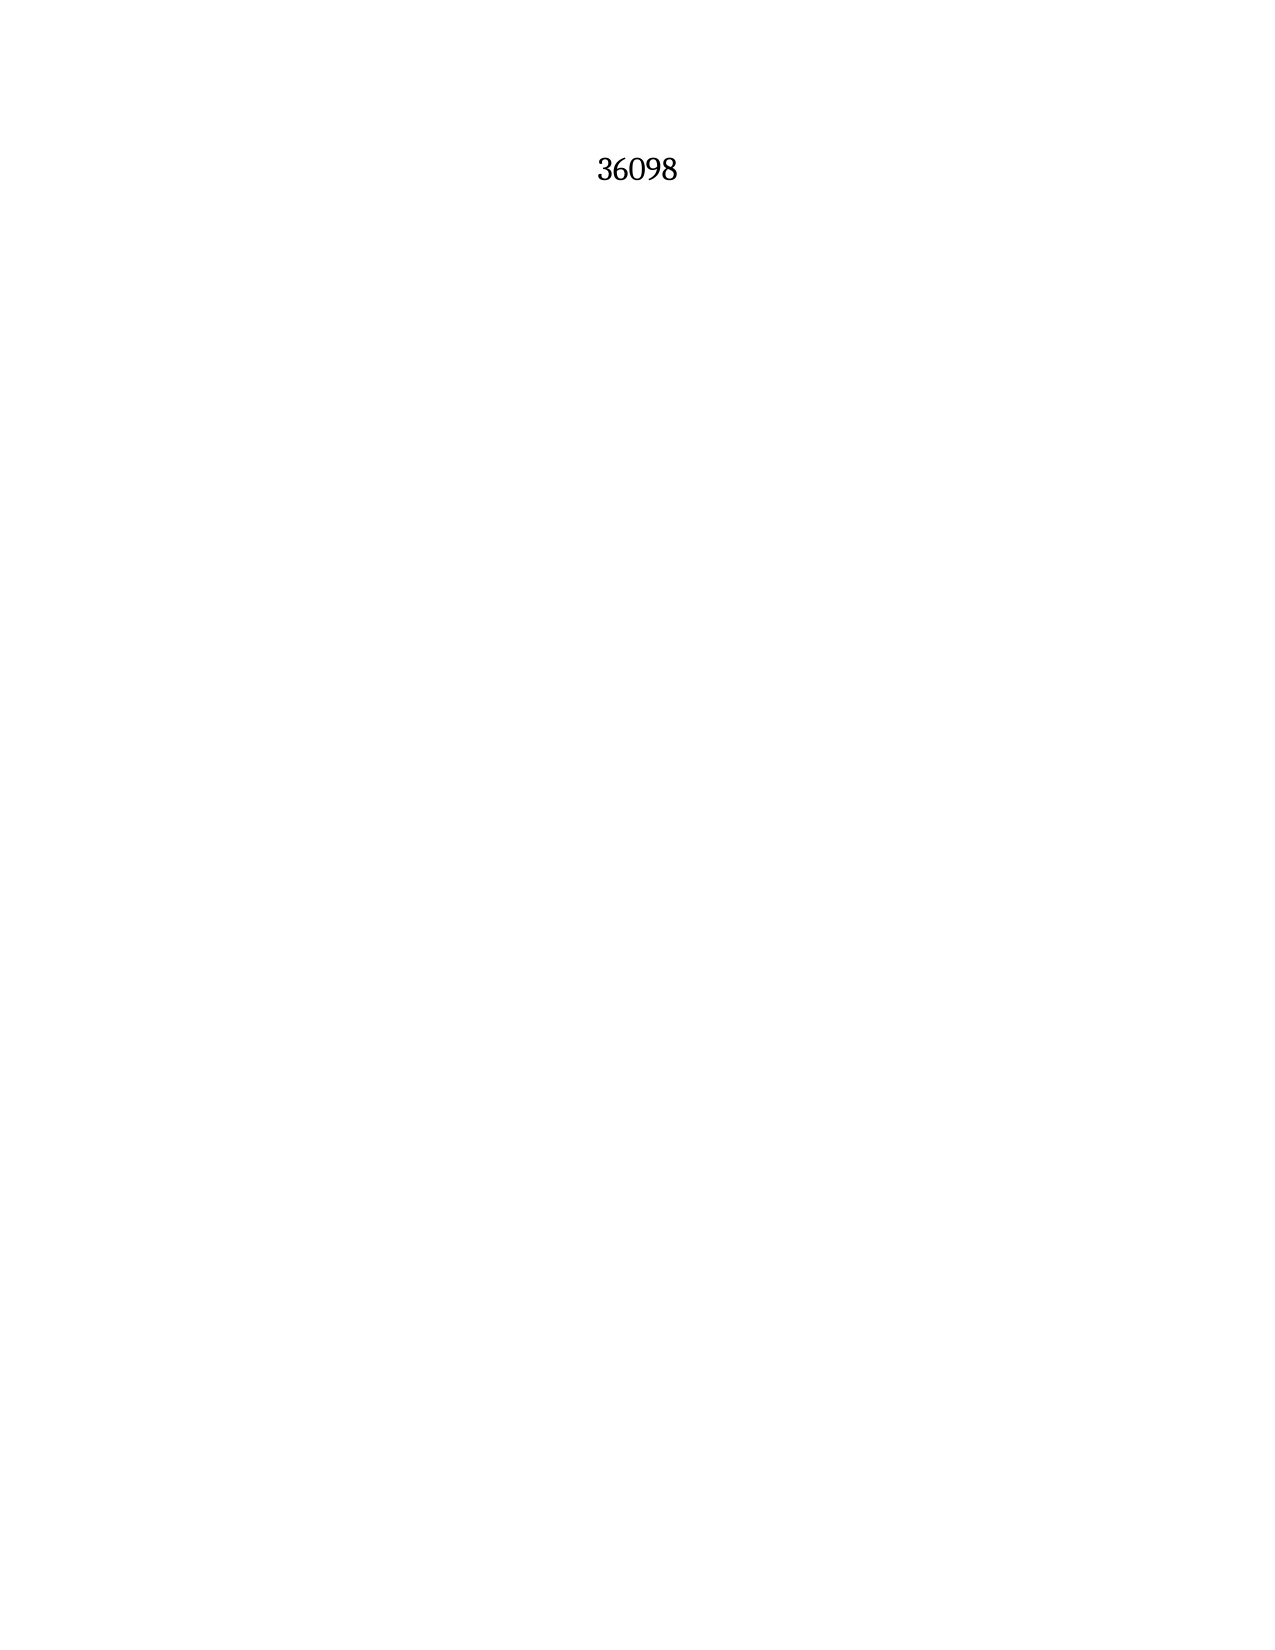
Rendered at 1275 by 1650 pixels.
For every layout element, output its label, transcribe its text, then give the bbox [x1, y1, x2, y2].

text 36098 [150, 150, 1125, 188]
